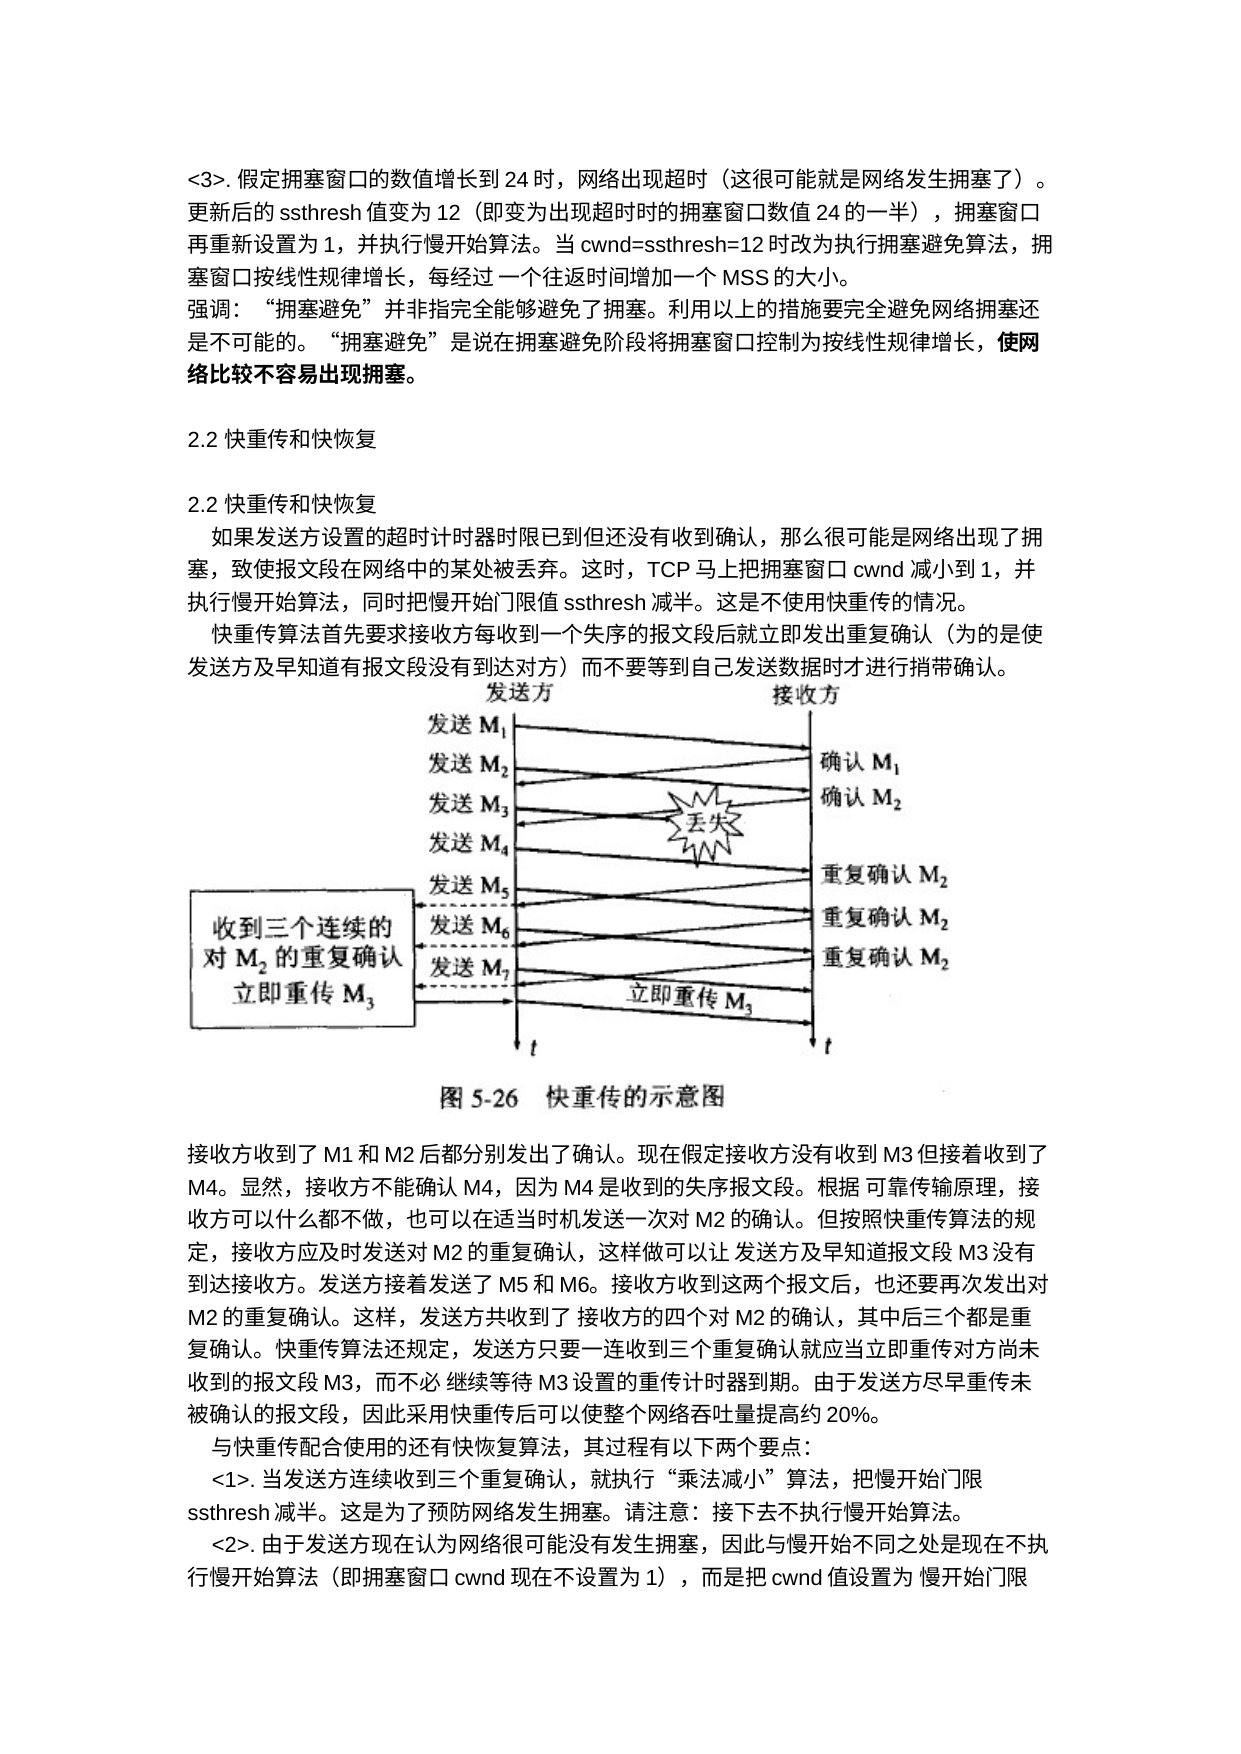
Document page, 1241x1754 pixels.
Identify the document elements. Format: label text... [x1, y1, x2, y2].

text <3>. 假定拥塞窗口的数值增长到24时，网络出现超时（这很可能就是网络发生拥塞了）。更新后的ssthresh值变为12（即变为出现超时时的拥塞窗口数值 24的一半），拥塞窗口再重新设置为1，并执行慢开始算法。当cwnd=ssthresh=12时改为执行拥塞避免算法，拥塞窗口按线性规律增长，每经过 一个往返时间增加一个MSS的大小。 [187, 162, 1053, 292]
text 2.2 快重传和快恢复 [187, 422, 1053, 454]
text <1>. 当发送方连续收到三个重复确认，就执行“乘法减小”算法，把慢开始门限ssthresh减半。这是为了预防网络发生拥塞。请注意：接下去不执行慢开始算法。 [187, 1462, 1053, 1527]
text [187, 1527, 1053, 1592]
text 快重传算法首先要求接收方每收到一个失序的报文段后就立即发出重复确认（为的是使发送方及早知道有报文段没有到达对方）而不要等到自己发送数据时才进行捎带确认。 [187, 617, 1053, 682]
text 与快重传配合使用的还有快恢复算法，其过程有以下两个要点： [187, 1429, 1053, 1462]
picture [187, 682, 957, 1114]
text 如果发送方设置的超时计时器时限已到但还没有收到确认，那么很可能是网络出现了拥塞，致使报文段在网络中的某处被丢弃。这时，TCP马上把拥塞窗口 cwnd 减小到1，并执行慢开始算法，同时把慢开始门限值ssthresh减半。这是不使用快重传的情况。 [187, 519, 1053, 617]
text 接收方收到了M1和M2后都分别发出了确认。现在假定接收方没有收到M3但接着收到了M4。显然，接收方不能确认M4，因为M4是收到的失序报文段。根据 可靠传输原理，接收方可以什么都不做，也可以在适当时机发送一次对M2的确认。但按照快重传算法的规定，接收方应及时发送对M2的重复确认，这样做可以让 发送方及早知道报文段M3没有到达接收方。发送方接着发送了M5和M6。接收方收到这两个报文后，也还要再次发出对M2的重复确认。这样，发送方共收到了 接收方的四个对M2的确认，其中后三个都是重复确认。快重传算法还规定，发送方只要一连收到三个重复确认就应当立即重传对方尚未收到的报文段M3，而不必 继续等待M3设置的重传计时器到期。由于发送方尽早重传未被确认的报文段，因此采用快重传后可以使整个网络吞吐量提高约20%。 [187, 1137, 1053, 1429]
text 2.2 快重传和快恢复 [187, 487, 1053, 519]
text 强调：“拥塞避免”并非指完全能够避免了拥塞。利用以上的措施要完全避免网络拥塞还是不可能的。“拥塞避免”是说在拥塞避免阶段将拥塞窗口控制为按线性规律增长，使网络比较不容易出现拥塞。 [187, 292, 1053, 389]
